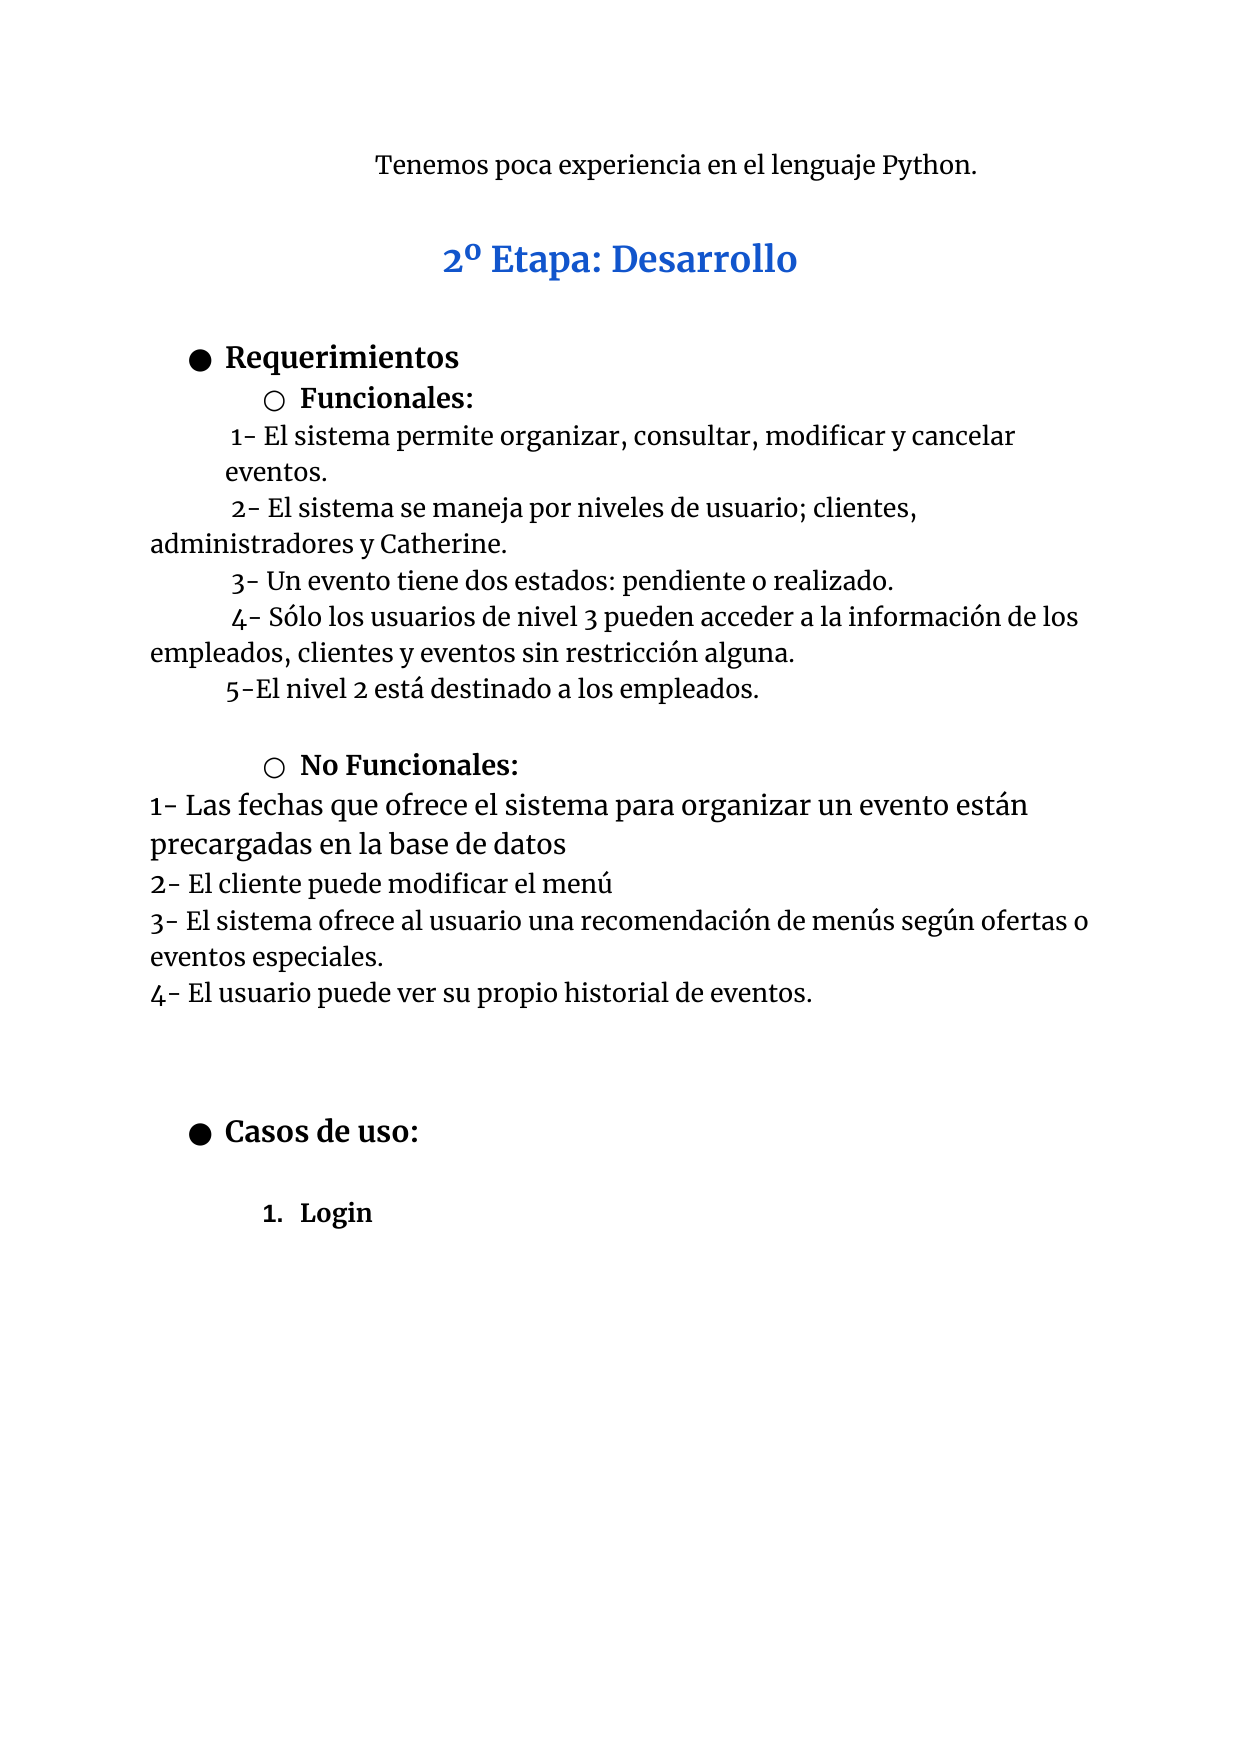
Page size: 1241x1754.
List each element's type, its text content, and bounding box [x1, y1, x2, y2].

text 3- El sistema ofrece al usuario una recomendación de menús según ofertas o eventos especiales. [150, 906, 1090, 973]
text 4- El usuario puede ver su propio historial de eventos. [150, 978, 1090, 1009]
text 5-El nivel 2 está destinado a los empleados. [150, 674, 1090, 705]
list Login [262, 1198, 1090, 1229]
text 2- El sistema se maneja por niveles de usuario; clientes, administradores y Catherine. [150, 493, 1090, 561]
text 2º Etapa: Desarrollo [150, 237, 1090, 282]
text 2- El cliente puede modificar el menú [150, 867, 1090, 901]
text 1- Las fechas que ofrece el sistema para organizar un evento están precargadas en la base de datos [150, 788, 1090, 862]
text 3- Un evento tiene dos estados: pendiente o realizado. [150, 565, 1090, 597]
list No Funcionales: [262, 749, 1090, 783]
text Tenemos poca experiencia en el lenguaje Python. [375, 150, 1090, 181]
list Casos de uso: [187, 1114, 1090, 1151]
text 1- El sistema permite organizar, consultar, modificar y cancelar eventos. [225, 421, 1090, 488]
text 4- Sólo los usuarios de nivel 3 pueden acceder a la información de los empleados, clientes y eventos sin restricción alguna. [150, 602, 1090, 669]
list Funcionales: [262, 382, 1090, 416]
list Requerimientos [187, 339, 1090, 376]
